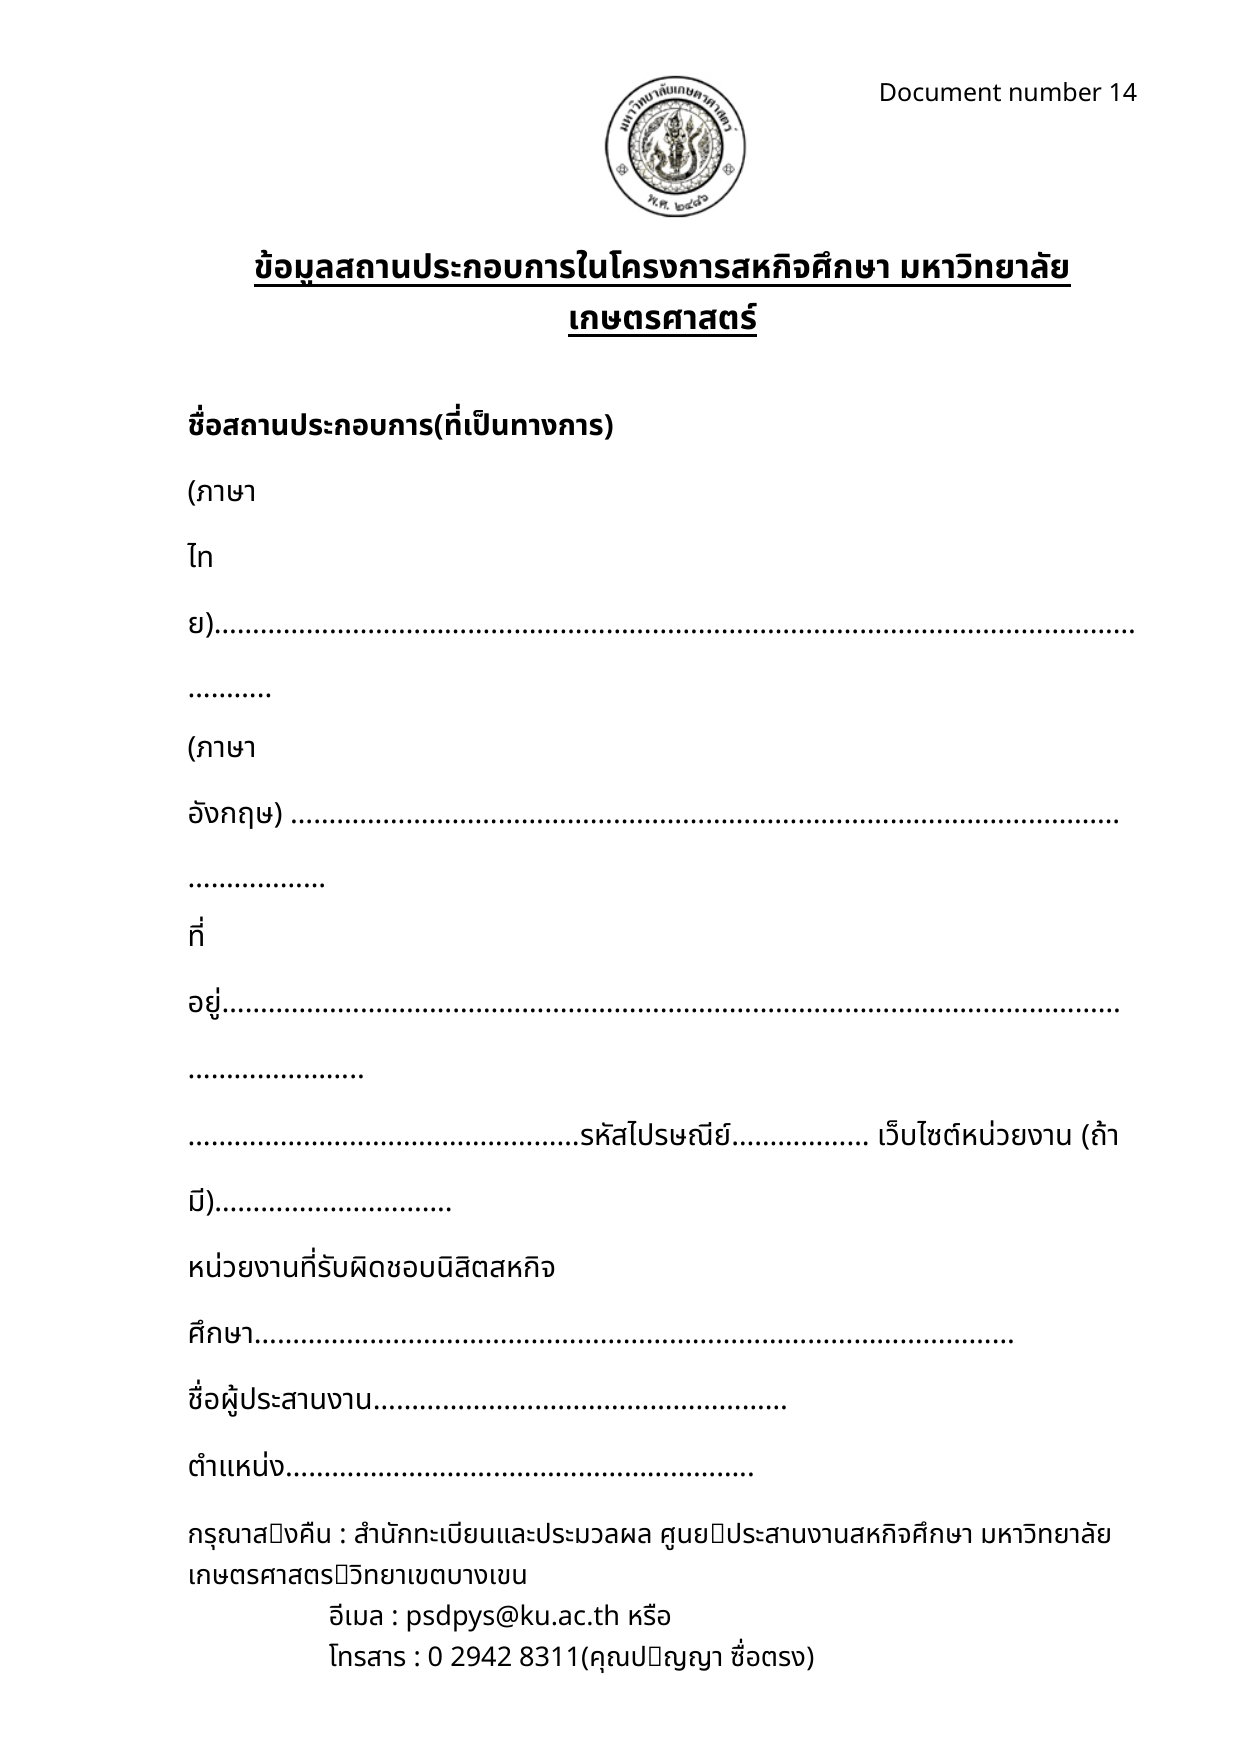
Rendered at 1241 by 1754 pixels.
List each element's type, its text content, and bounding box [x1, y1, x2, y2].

text ชื่อสถานประกอบการ(ที่เป็นทางการ) [187, 404, 1137, 448]
text ……………………………………………รหัสไปรษณีย์……………… เว็บไซต์หน่วยงาน (ถ้ามี)…………………………. [187, 1114, 1137, 1225]
text (ภาษาไทย)………………………………………………………………………………………………………………….. [187, 470, 1137, 706]
picture [600, 72, 750, 221]
text ที่อยู่………………………………………………………………………………………………………………………….. [187, 916, 1137, 1092]
subtitle ข้อมูลสถานประกอบการในโครงการสหกิจศึกษา มหาวิทยาลัยเกษตรศาสตร์ [187, 243, 1137, 344]
text (ภาษาอังกฤษ) ……………………………………………………………………………………………………………… [187, 726, 1137, 896]
text ชื่อผู้ประสานงาน………………………………………………ตำแหน่ง………………………..………………………….. [187, 1379, 1137, 1489]
text หน่วยงานที่รับผิดชอบนิสิตสหกิจศึกษา……………………………………………………………………………………… [187, 1247, 1137, 1357]
